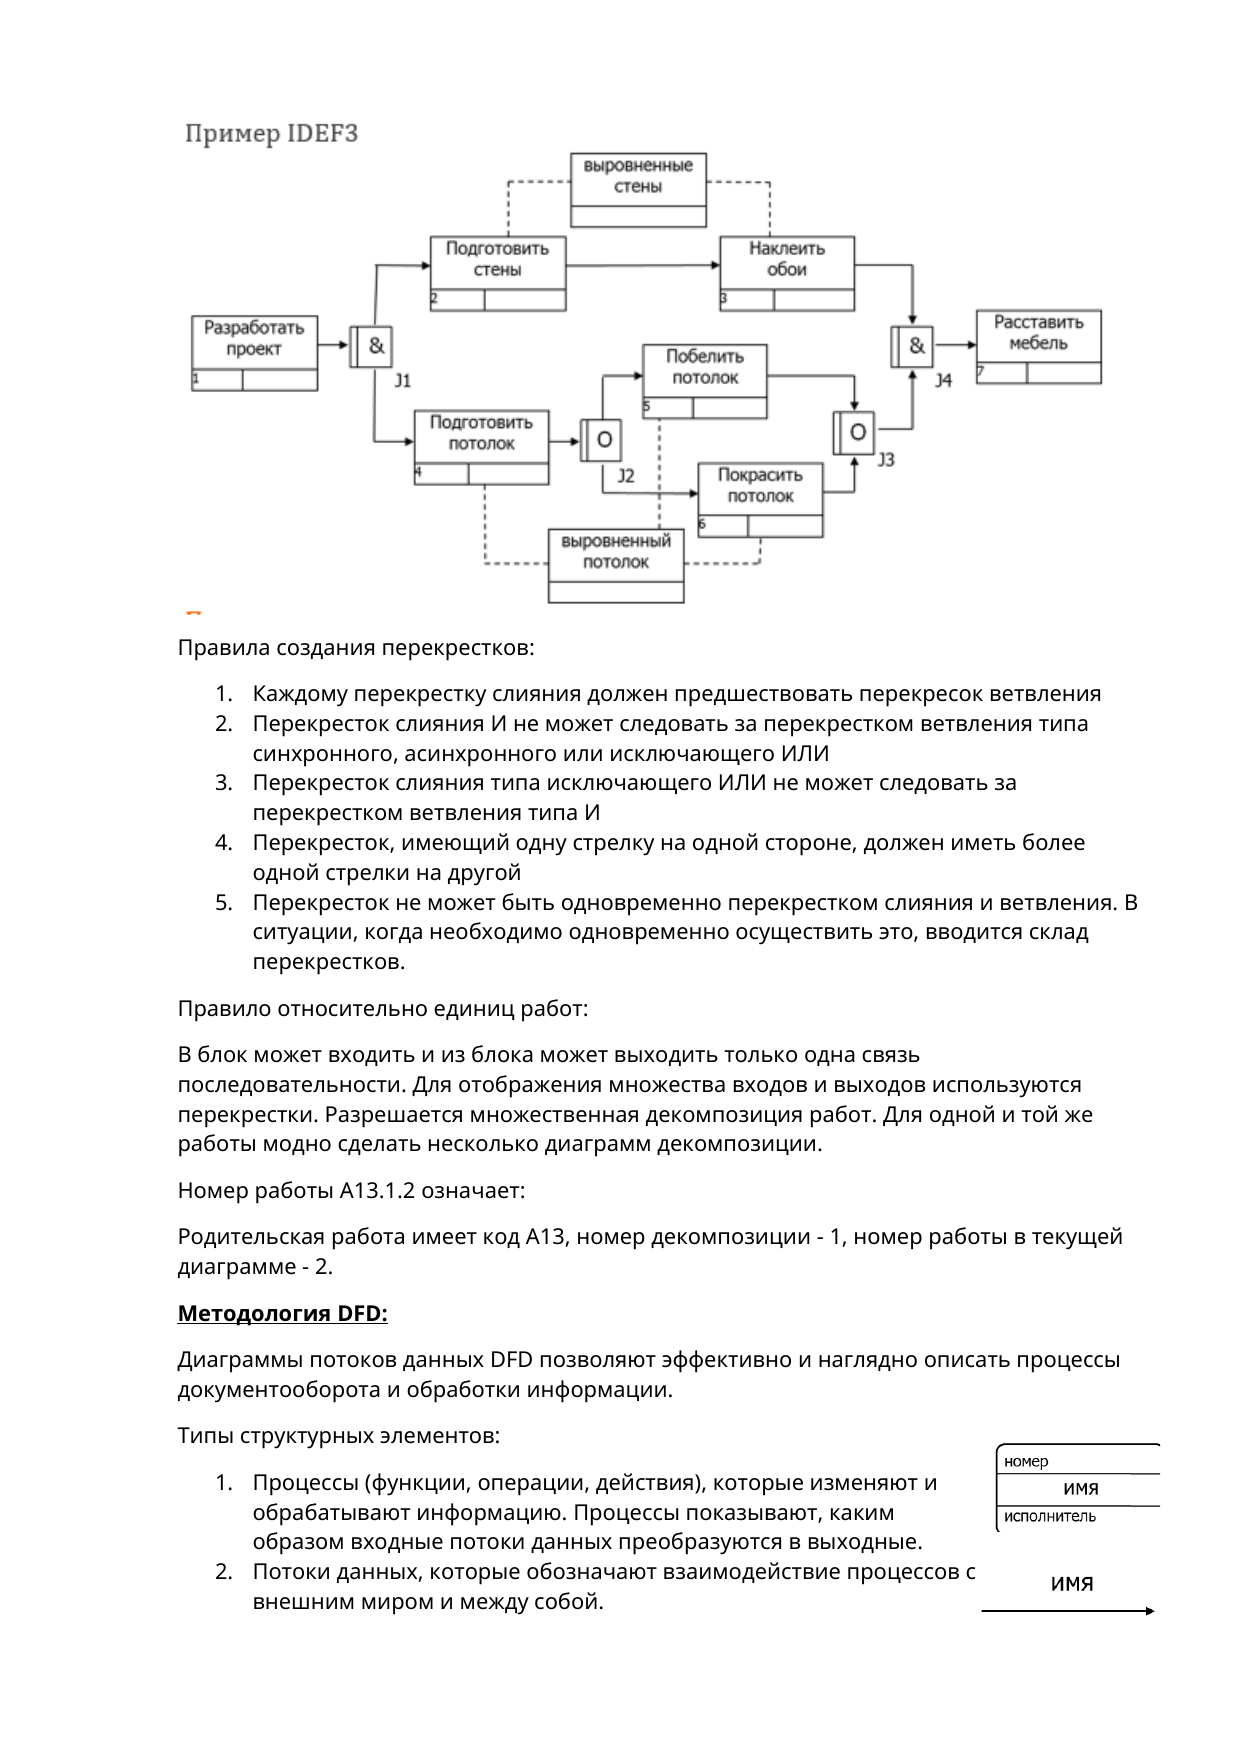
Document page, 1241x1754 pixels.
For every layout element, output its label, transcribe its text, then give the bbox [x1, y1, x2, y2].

list Перекресток слияния типа исключающего ИЛИ не может следовать за перекрестком ветвления типа И [215, 767, 1152, 827]
text Номер работы А13.1.2 означает: [177, 1175, 1152, 1204]
text Типы структурных элементов: [177, 1420, 1152, 1450]
text Правило относительно единиц работ: [177, 992, 1152, 1022]
text Диаграммы потоков данных DFD позволяют эффективно и наглядно описать процессы документооборота и обработки информации. [177, 1344, 1152, 1403]
picture [980, 1557, 1159, 1617]
picture [994, 1443, 1160, 1532]
list Каждому перекрестку слияния должен предшествовать перекресок ветвления [215, 678, 1152, 708]
list Перекресток не может быть одновременно перекрестком слияния и ветвления. В ситуации, когда необходимо одновременно осуществить это, вводится склад перекрестков. [215, 886, 1152, 976]
text Родительская работа имеет код А13, номер декомпозиции - 1, номер работы в текущей диаграмме - 2. [177, 1221, 1152, 1281]
text В блок может входить и из блока может выходить только одна связь последовательности. Для отображения множества входов и выходов используются перекрестки. Разрешается множественная декомпозиция работ. Для одной и той же работы модно сделать несколько диаграмм декомпозиции. [177, 1039, 1152, 1158]
picture [177, 118, 1123, 615]
list Перекресток слияния И не может следовать за перекрестком ветвления типа синхронного, асинхронного или исключающего ИЛИ [215, 708, 1152, 767]
list Процессы (функции, операции, действия), которые изменяют и обрабатывают информацию. Процессы показывают, каким образом входные потоки данных преобразуются в выходные. [215, 1467, 1152, 1556]
list Потоки данных, которые обозначают взаимодействие процессов с внешним миром и между собой. [215, 1556, 1152, 1616]
text Методология DFD: [177, 1297, 1152, 1327]
list Перекресток, имеющий одну стрелку на одной стороне, должен иметь более одной стрелки на другой [215, 827, 1152, 886]
text Правила создания перекрестков: [177, 631, 1152, 661]
